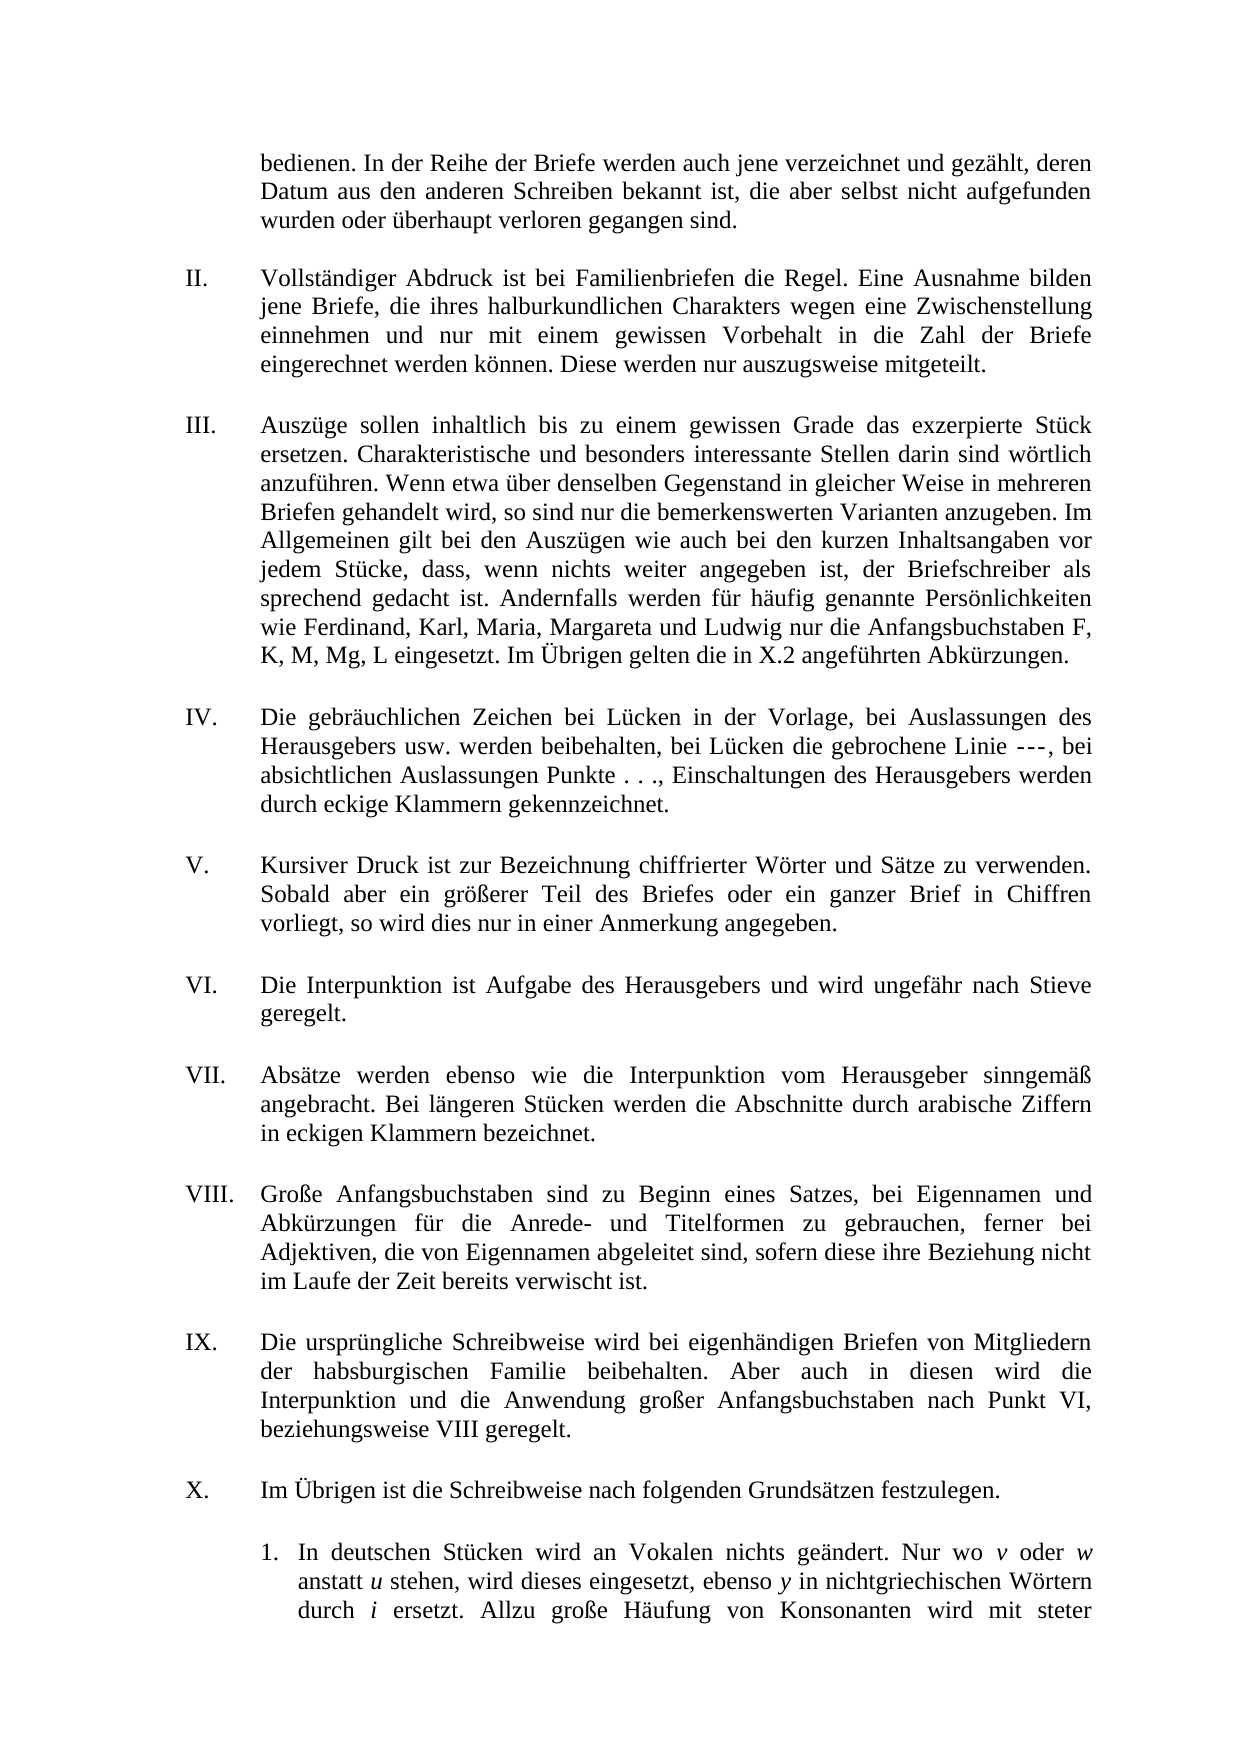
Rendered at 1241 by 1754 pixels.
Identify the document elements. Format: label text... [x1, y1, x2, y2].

list Vollständiger Abdruck ist bei Familienbriefen die Regel. Eine Ausnahme bilden jene Briefe, die ihres halburkundlichen Charakters wegen eine Zwischenstellung einnehmen und nur mit einem gewissen Vorbehalt in die Zahl der Briefe eingerechnet werden können. Diese werden nur auszugsweise mitgeteilt. [185, 263, 1093, 378]
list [260, 1537, 1093, 1623]
list Aufgenommen werden alle Briefe, sowohl diejenigen, die von Ferdinand ausgegangen, als auch diejenigen, die an ihn gerichtet sind. Davon ausgenommen sind Stücke rein urkundlichen Charakters, die sich nur der Form des Briefes bedienen. In der Reihe der Briefe werden auch jene verzeichnet und gezählt, deren Datum aus den anderen Schreiben bekannt ist, die aber selbst nicht aufgefunden wurden oder überhaupt verloren gegangen sind. [185, 148, 1093, 234]
list Kursiver Druck ist zur Bezeichnung chiffrierter Wörter und Sätze zu verwenden. Sobald aber ein größerer Teil des Briefes oder ein ganzer Brief in Chiffren vorliegt, so wird dies nur in einer Anmerkung angegeben. [185, 850, 1093, 937]
list Die ursprüngliche Schreibweise wird bei eigenhändigen Briefen von Mitgliedern der habsburgischen Familie beibehalten. Aber auch in diesen wird die Interpunktion und die Anwendung großer Anfangsbuchstaben nach Punkt VI, beziehungsweise VIII geregelt. [185, 1327, 1093, 1442]
list Große Anfangsbuchstaben sind zu Beginn eines Satzes, bei Eigennamen und Abkürzungen für die Anrede- und Titelformen zu gebrauchen, ferner bei Adjektiven, die von Eigennamen abgeleitet sind, sofern diese ihre Beziehung nicht im Laufe der Zeit bereits verwischt ist. [185, 1179, 1093, 1294]
list Die gebräuchlichen Zeichen bei Lücken in der Vorlage, bei Auslassungen des Herausgebers usw. werden beibehalten, bei Lücken die gebrochene Linie ---, bei absichtlichen Auslassungen Punkte . . ., Einschaltungen des Herausgebers werden durch eckige Klammern gekennzeichnet. [185, 702, 1093, 817]
list Im Übrigen ist die Schreibweise nach folgenden Grundsätzen festzulegen. [185, 1476, 1093, 1504]
list Die Interpunktion ist Aufgabe des Herausgebers und wird ungefähr nach Stieve geregelt. [185, 970, 1093, 1027]
list Auszüge sollen inhaltlich bis zu einem gewissen Grade das exzerpierte Stück ersetzen. Charakteristische und besonders interessante Stellen darin sind wörtlich anzuführen. Wenn etwa über denselben Gegenstand in gleicher Weise in mehreren Briefen gehandelt wird, so sind nur die bemerkenswerten Varianten anzugeben. Im Allgemeinen gilt bei den Auszügen wie auch bei den kurzen Inhaltsangaben vor jedem Stücke, dass, wenn nichts weiter angegeben ist, der Briefschreiber als sprechend gedacht ist. Andernfalls werden für häufig genannte Persönlichkeiten wie Ferdinand, Karl, Maria, Margareta und Ludwig nur die Anfangsbuchstaben F, K, M, Mg, L eingesetzt. Im Übrigen gelten die in X.2 angeführten Abkürzungen. [185, 411, 1093, 669]
list Absätze werden ebenso wie die Interpunktion vom Herausgeber sinngemäß angebracht. Bei längeren Stücken werden die Abschnitte durch arabische Ziffern in eckigen Klammern bezeichnet. [185, 1060, 1093, 1146]
